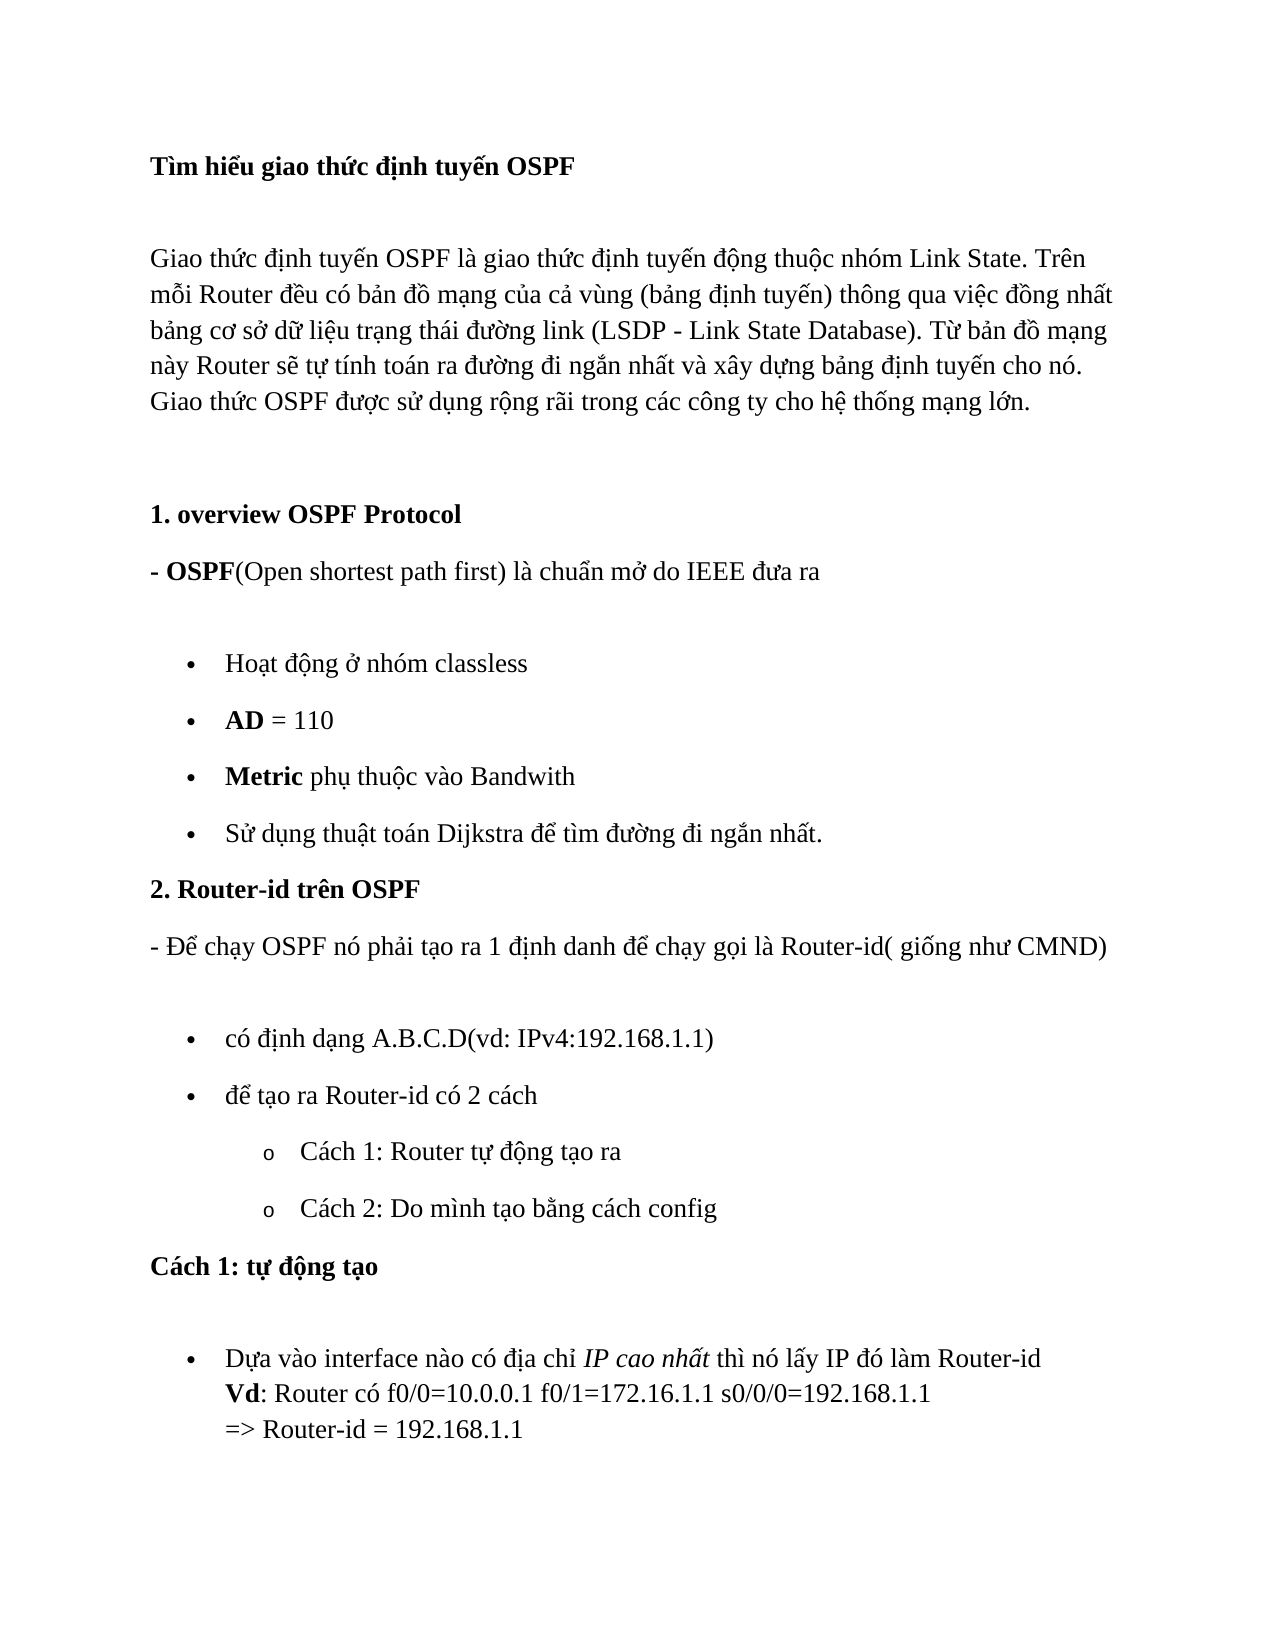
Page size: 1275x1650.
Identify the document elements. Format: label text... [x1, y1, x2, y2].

list có định dạng A.B.C.D(vd: IPv4:192.168.1.1) [187, 1022, 1125, 1053]
text 1. overview OSPF Protocol [150, 498, 1125, 529]
list Cách 1: Router tự động tạo ra [262, 1135, 1125, 1167]
list Sử dụng thuật toán Dijkstra để tìm đường đi ngắn nhất. [187, 817, 1125, 848]
text 2. Router-id trên OSPF [150, 873, 1125, 904]
list Dựa vào interface nào có địa chỉ IP cao nhất thì nó lấy IP đó làm Router-id Vd: Router có f0/0=10.0.0.1 f0/1=172.16.1.1 s0/0/0=192.168.1.1 => Router-id = 192.168.1.1 [187, 1342, 1125, 1444]
text Cách 1: tự động tạo [150, 1249, 1125, 1316]
text - Để chạy OSPF nó phải tạo ra 1 định danh để chạy gọi là Router-id( giống như CMND) [150, 930, 1125, 997]
text - OSPF(Open shortest path first) là chuẩn mở do IEEE đưa ra [150, 555, 1125, 622]
list để tạo ra Router-id có 2 cách [187, 1079, 1125, 1110]
text Tìm hiểu giao thức định tuyến OSPF [150, 150, 1125, 181]
text Giao thức định tuyến OSPF là giao thức định tuyến động thuộc nhóm Link State. Trên mỗi Router đều có bản đồ mạng của cả vùng (bảng định tuyến) thông qua việc đồng nhất bảng cơ sở dữ liệu trạng thái đường link (LSDP - Link State Database). Từ bản đồ mạng này Router sẽ tự tính toán ra đường đi ngắn nhất và xây dựng bảng định tuyến cho nó. Giao thức OSPF được sử dụng rộng rãi trong các công ty cho hệ thống mạng lớn. [150, 207, 1125, 416]
list AD = 110 [187, 704, 1125, 735]
list Hoạt động ở nhóm classless [187, 647, 1125, 678]
list Cách 2: Do mình tạo bằng cách config [262, 1192, 1125, 1224]
list Metric phụ thuộc vào Bandwith [187, 760, 1125, 791]
